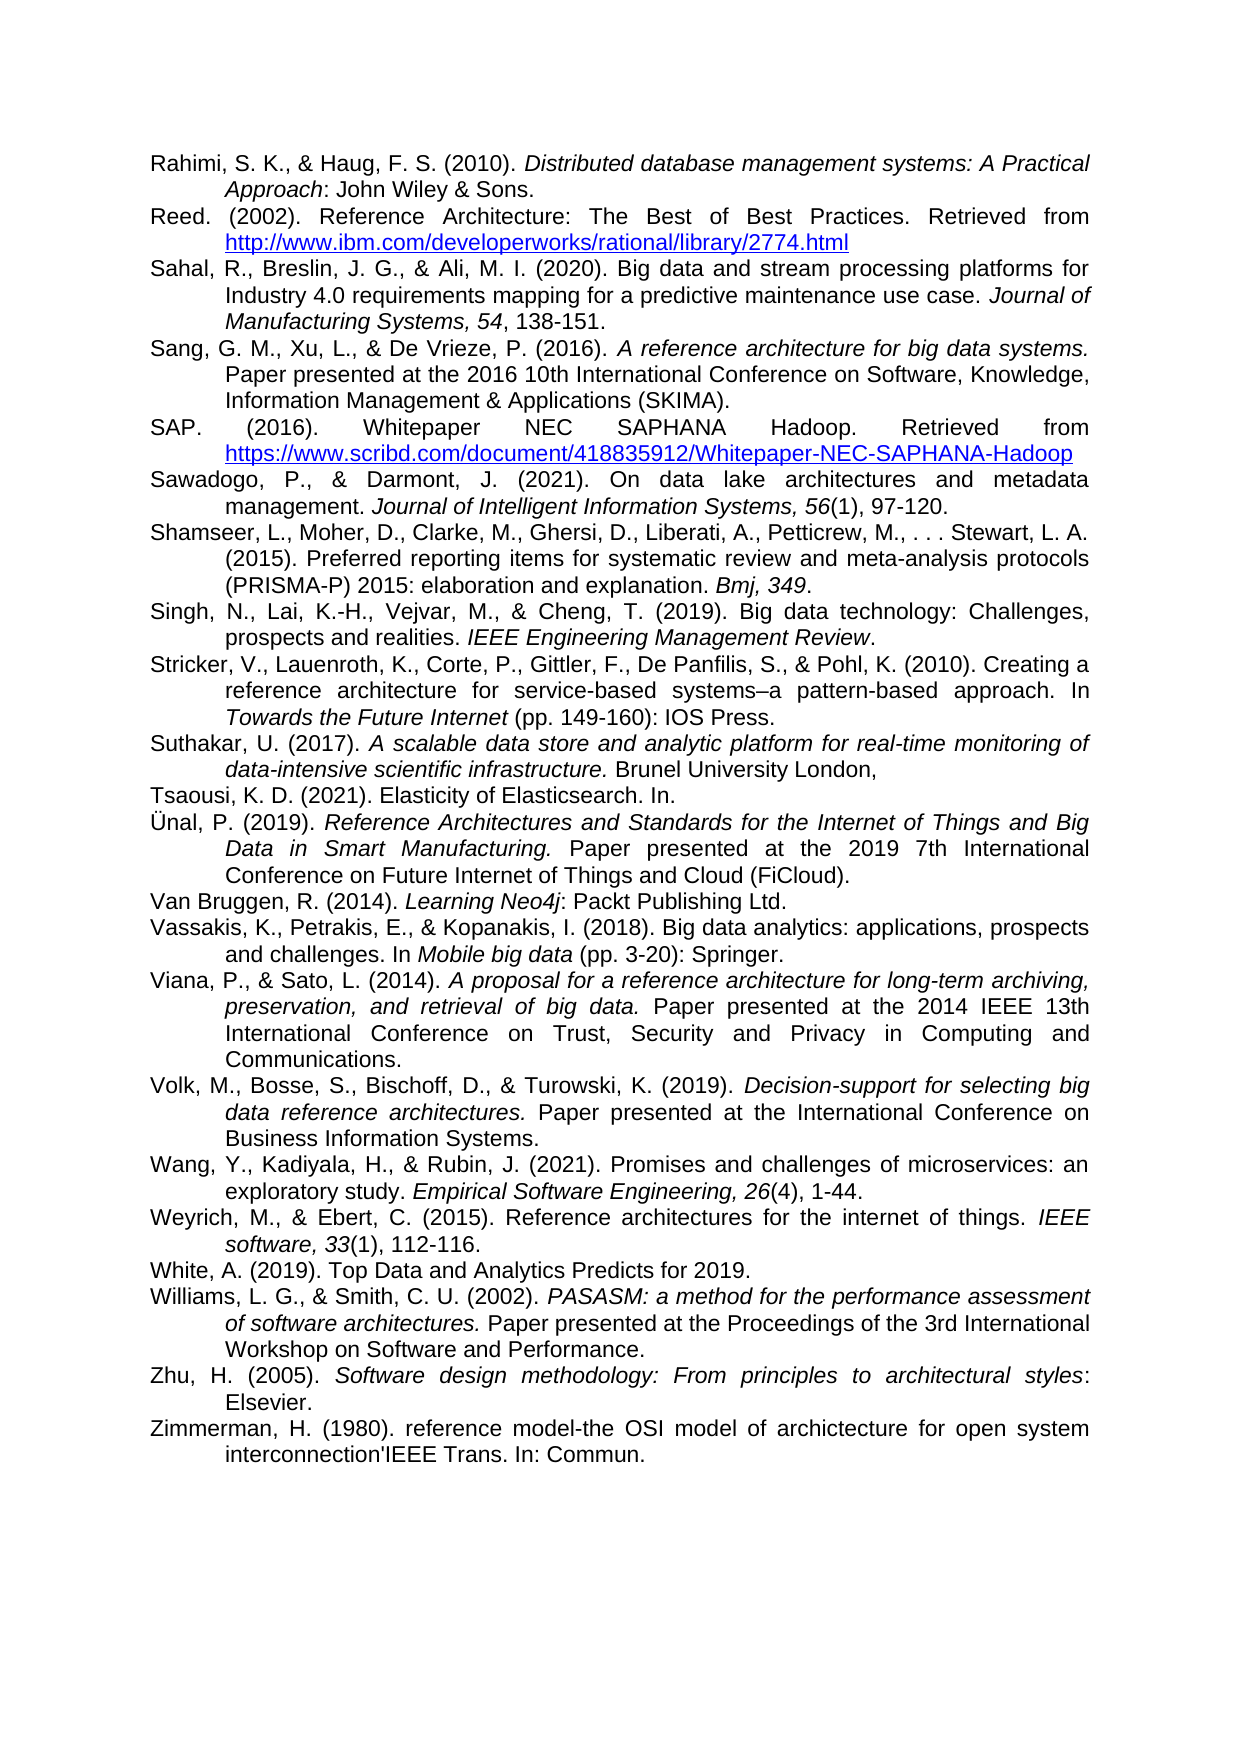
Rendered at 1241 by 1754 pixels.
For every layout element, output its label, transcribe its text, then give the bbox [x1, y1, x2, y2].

text Suthakar, U. (2017). A scalable data store and analytic platform for real-time monitoring of data-intensive scientific infrastructure. Brunel University London, [150, 730, 1090, 782]
text Sahal, R., Breslin, J. G., & Ali, M. I. (2020). Big data and stream processing platforms for Industry 4.0 requirements mapping for a predictive maintenance use case. Journal of Manufacturing Systems, 54, 138-151. [150, 255, 1090, 334]
text Rahimi, S. K., & Haug, F. S. (2010). Distributed database management systems: A Practical Approach: John Wiley & Sons. [150, 150, 1090, 203]
text Viana, P., & Sato, L. (2014). A proposal for a reference architecture for long-term archiving, preservation, and retrieval of big data. Paper presented at the 2014 IEEE 13th International Conference on Trust, Security and Privacy in Computing and Communications. [150, 967, 1090, 1072]
text SAP. (2016). Whitepaper NEC SAPHANA Hadoop. Retrieved from https://www.scribd.com/document/418835912/Whitepaper-NEC-SAPHANA-Hadoop [150, 413, 1090, 466]
text Wang, Y., Kadiyala, H., & Rubin, J. (2021). Promises and challenges of microservices: an exploratory study. Empirical Software Engineering, 26(4), 1-44. [150, 1151, 1090, 1204]
text White, A. (2019). Top Data and Analytics Predicts for 2019. [150, 1257, 1090, 1283]
text Stricker, V., Lauenroth, K., Corte, P., Gittler, F., De Panfilis, S., & Pohl, K. (2010). Creating a reference architecture for service-based systems–a pattern-based approach. In Towards the Future Internet (pp. 149-160): IOS Press. [150, 651, 1090, 730]
text Zhu, H. (2005). Software design methodology: From principles to architectural styles: Elsevier. [150, 1362, 1090, 1415]
text Sang, G. M., Xu, L., & De Vrieze, P. (2016). A reference architecture for big data systems. Paper presented at the 2016 10th International Conference on Software, Knowledge, Information Management & Applications (SKIMA). [150, 334, 1090, 413]
text Ünal, P. (2019). Reference Architectures and Standards for the Internet of Things and Big Data in Smart Manufacturing. Paper presented at the 2019 7th International Conference on Future Internet of Things and Cloud (FiCloud). [150, 809, 1090, 888]
text Reed. (2002). Reference Architecture: The Best of Best Practices. Retrieved from http://www.ibm.com/developerworks/rational/library/2774.html [150, 203, 1090, 255]
text Zimmerman, H. (1980). reference model-the OSI model of archictecture for open system interconnection'IEEE Trans. In: Commun. [150, 1415, 1090, 1468]
text Sawadogo, P., & Darmont, J. (2021). On data lake architectures and metadata management. Journal of Intelligent Information Systems, 56(1), 97-120. [150, 466, 1090, 519]
text Van Bruggen, R. (2014). Learning Neo4j: Packt Publishing Ltd. [150, 888, 1090, 914]
text Tsaousi, K. D. (2021). Elasticity of Elasticsearch. In. [150, 782, 1090, 809]
text Volk, M., Bosse, S., Bischoff, D., & Turowski, K. (2019). Decision-support for selecting big data reference architectures. Paper presented at the International Conference on Business Information Systems. [150, 1072, 1090, 1151]
text Vassakis, K., Petrakis, E., & Kopanakis, I. (2018). Big data analytics: applications, prospects and challenges. In Mobile big data (pp. 3-20): Springer. [150, 914, 1090, 967]
text Weyrich, M., & Ebert, C. (2015). Reference architectures for the internet of things. IEEE software, 33(1), 112-116. [150, 1204, 1090, 1257]
text Singh, N., Lai, K.-H., Vejvar, M., & Cheng, T. (2019). Big data technology: Challenges, prospects and realities. IEEE Engineering Management Review. [150, 598, 1090, 651]
text Shamseer, L., Moher, D., Clarke, M., Ghersi, D., Liberati, A., Petticrew, M., . . . Stewart, L. A. (2015). Preferred reporting items for systematic review and meta-analysis protocols (PRISMA-P) 2015: elaboration and explanation. Bmj, 349. [150, 519, 1090, 598]
text Williams, L. G., & Smith, C. U. (2002). PASASM: a method for the performance assessment of software architectures. Paper presented at the Proceedings of the 3rd International Workshop on Software and Performance. [150, 1283, 1090, 1362]
